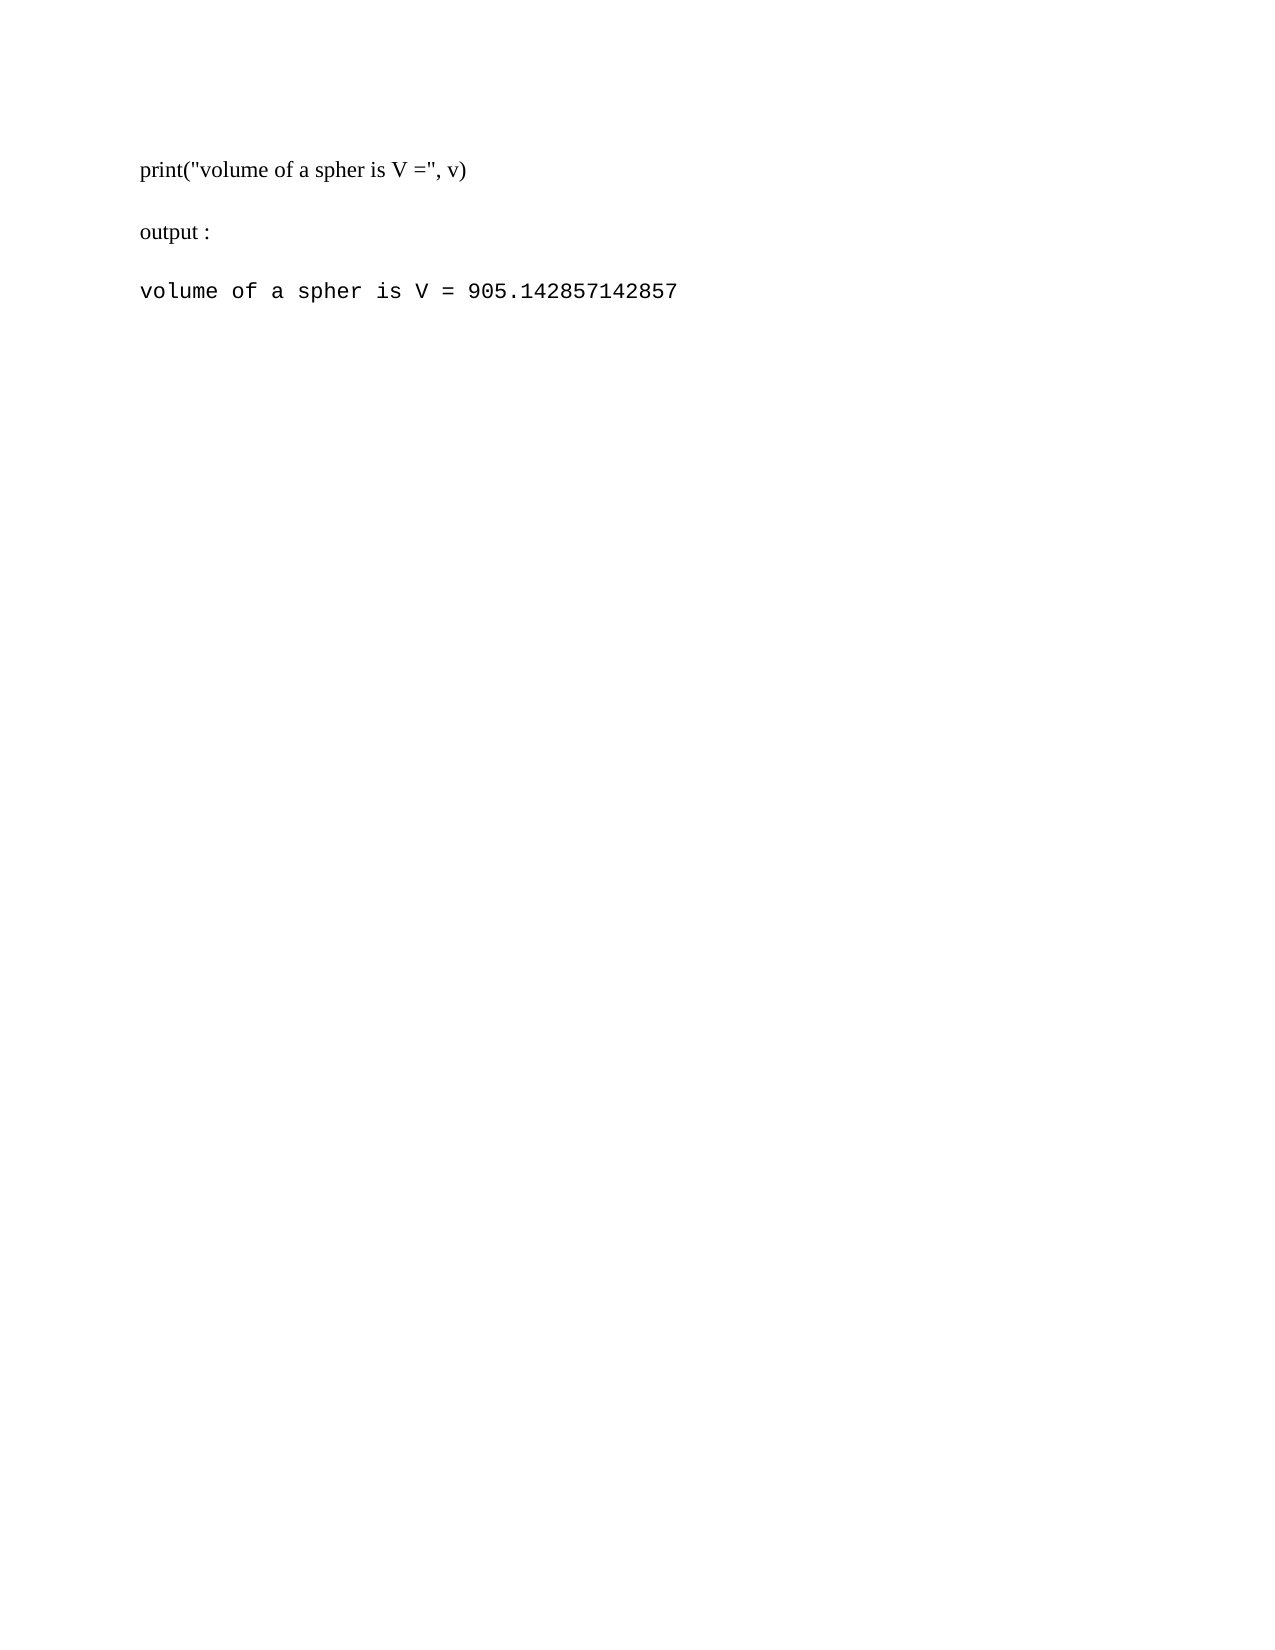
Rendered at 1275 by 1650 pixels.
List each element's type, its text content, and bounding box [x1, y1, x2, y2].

text volume of a spher is V = 905.142857142857 [139, 281, 1129, 305]
text print("volume of a spher is V =", v) [139, 156, 1129, 183]
text output : [139, 218, 1129, 245]
